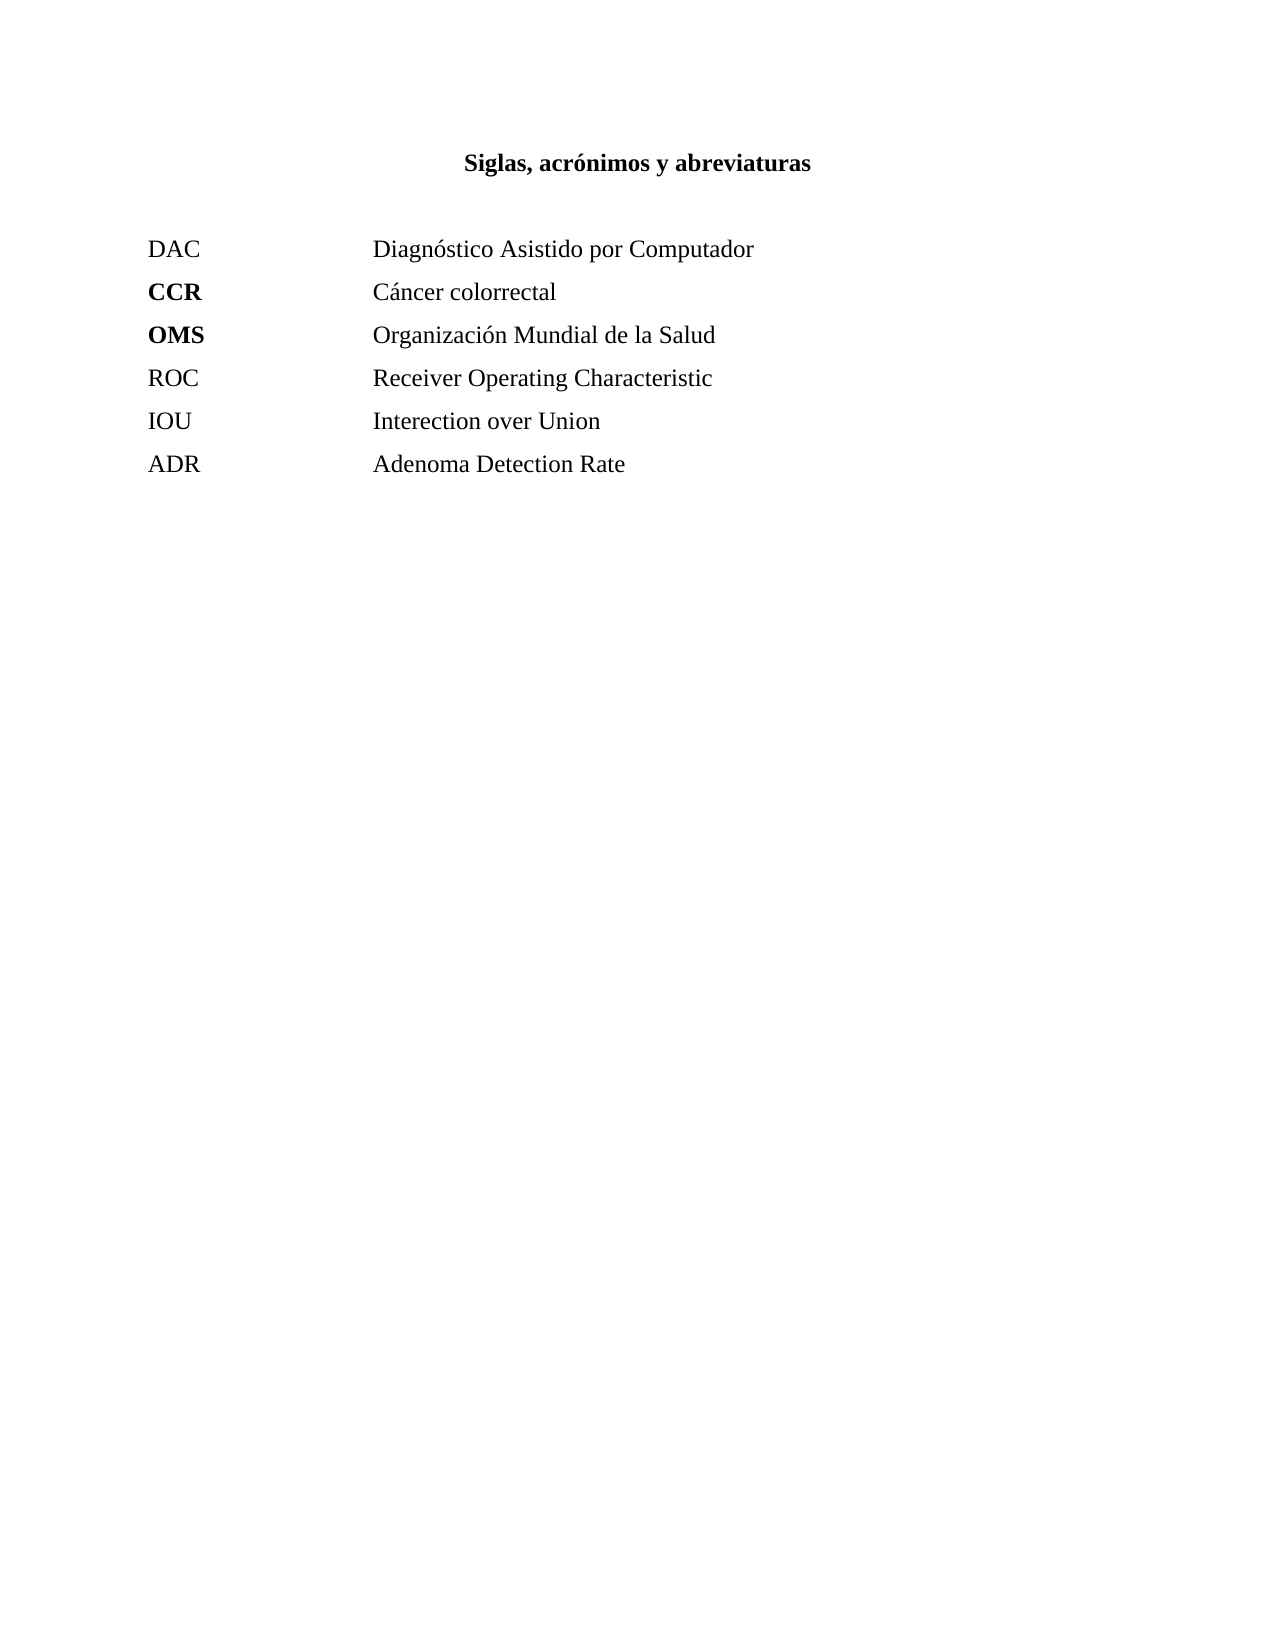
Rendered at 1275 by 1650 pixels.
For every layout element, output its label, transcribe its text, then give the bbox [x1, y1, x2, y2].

text IOU Interection over Union [148, 406, 1127, 435]
text ROC Receiver Operating Characteristic [148, 363, 1127, 392]
text Siglas, acrónimos y abreviaturas [148, 148, 1127, 176]
text DAC Diagnóstico Asistido por Computador [148, 234, 1127, 263]
text OMS Organización Mundial de la Salud [148, 320, 1127, 349]
text CCR Cáncer colorrectal [148, 277, 1127, 306]
text ADR Adenoma Detection Rate [148, 449, 1127, 478]
